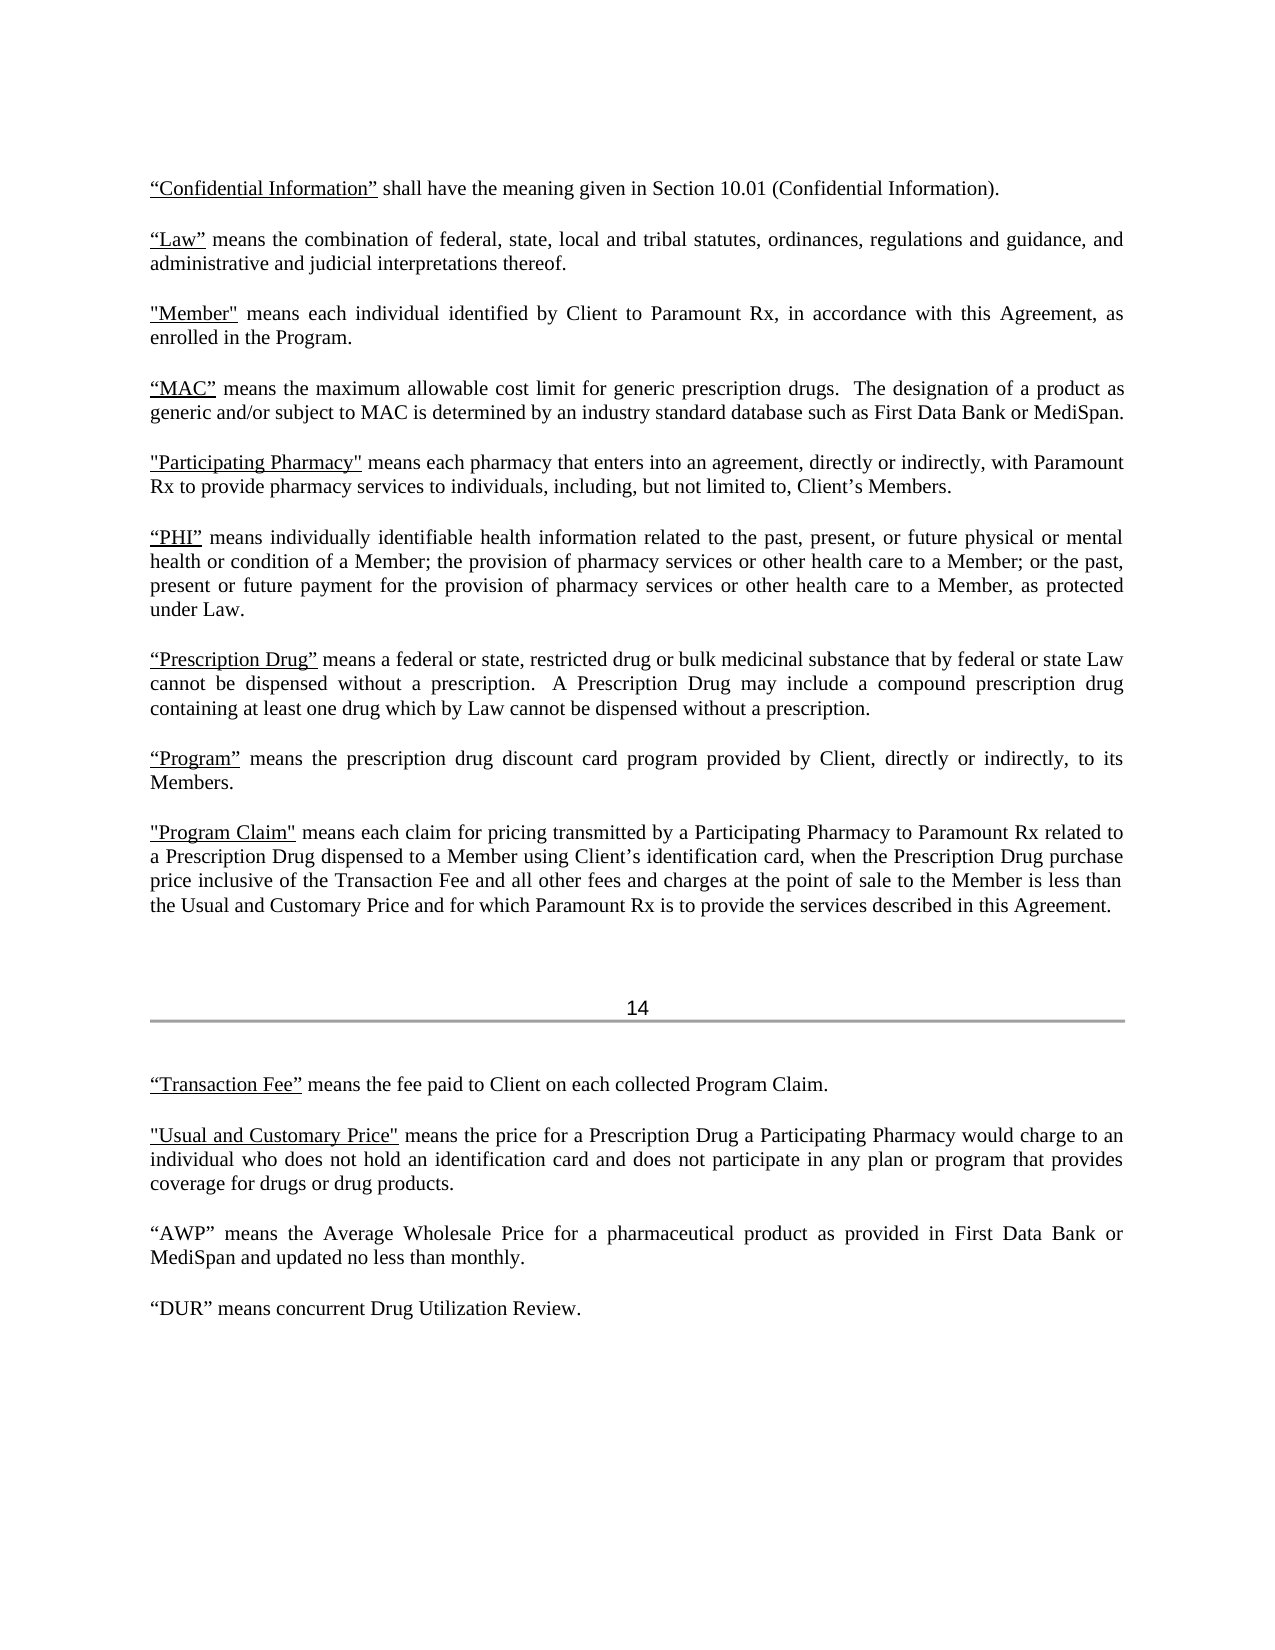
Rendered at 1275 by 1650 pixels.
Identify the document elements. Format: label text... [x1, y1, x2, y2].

text “AWP” means the Average Wholesale Price for a pharmaceutical product as provided in First Data Bank or MediSpan and updated no less than monthly. [150, 1221, 1125, 1269]
text “Confidential Information” shall have the meaning given in Section 10.01 (Confidential Information). [150, 176, 1125, 200]
text “Transaction Fee” means the fee paid to Client on each collected Program Claim. [150, 1072, 1125, 1096]
text "Participating Pharmacy" means each pharmacy that enters into an agreement, directly or indirectly, with Paramount Rx to provide pharmacy services to individuals, including, but not limited to, Client’s Members. [150, 450, 1125, 498]
text “Program” means the prescription drug discount card program provided by Client, directly or indirectly, to its Members. [150, 746, 1125, 794]
text "Member" means each individual identified by Client to Paramount Rx, in accordance with this Agreement, as enrolled in the Program. [150, 301, 1125, 349]
text “MAC” means the maximum allowable cost limit for generic prescription drugs. The designation of a product as generic and/or subject to MAC is determined by an industry standard database such as First Data Bank or MediSpan. [150, 376, 1125, 424]
text “PHI” means individually identifiable health information related to the past, present, or future physical or mental health or condition of a Member; the provision of pharmacy services or other health care to a Member; or the past, present or future payment for the provision of pharmacy services or other health care to a Member, as protected under Law. [150, 525, 1125, 621]
text “Prescription Drug” means a federal or state, restricted drug or bulk medicinal substance that by federal or state Law cannot be dispensed without a prescription. A Prescription Drug may include a compound prescription drug containing at least one drug which by Law cannot be dispensed without a prescription. [150, 647, 1125, 719]
text 14 [150, 996, 1125, 1019]
text “Law” means the combination of federal, state, local and tribal statutes, ordinances, regulations and guidance, and administrative and judicial interpretations thereof. [150, 227, 1125, 275]
text “DUR” means concurrent Drug Utilization Review. [150, 1296, 1125, 1320]
text "Usual and Customary Price" means the price for a Prescription Drug a Participating Pharmacy would charge to an individual who does not hold an identification card and does not participate in any plan or program that provides coverage for drugs or drug products. [150, 1123, 1125, 1195]
text "Program Claim" means each claim for pricing transmitted by a Participating Pharmacy to Paramount Rx related to a Prescription Drug dispensed to a Member using Client’s identification card, when the Prescription Drug purchase price inclusive of the Transaction Fee and all other fees and charges at the point of sale to the Member is less than the Usual and Customary Price and for which Paramount Rx is to provide the services described in this Agreement. [150, 820, 1125, 917]
